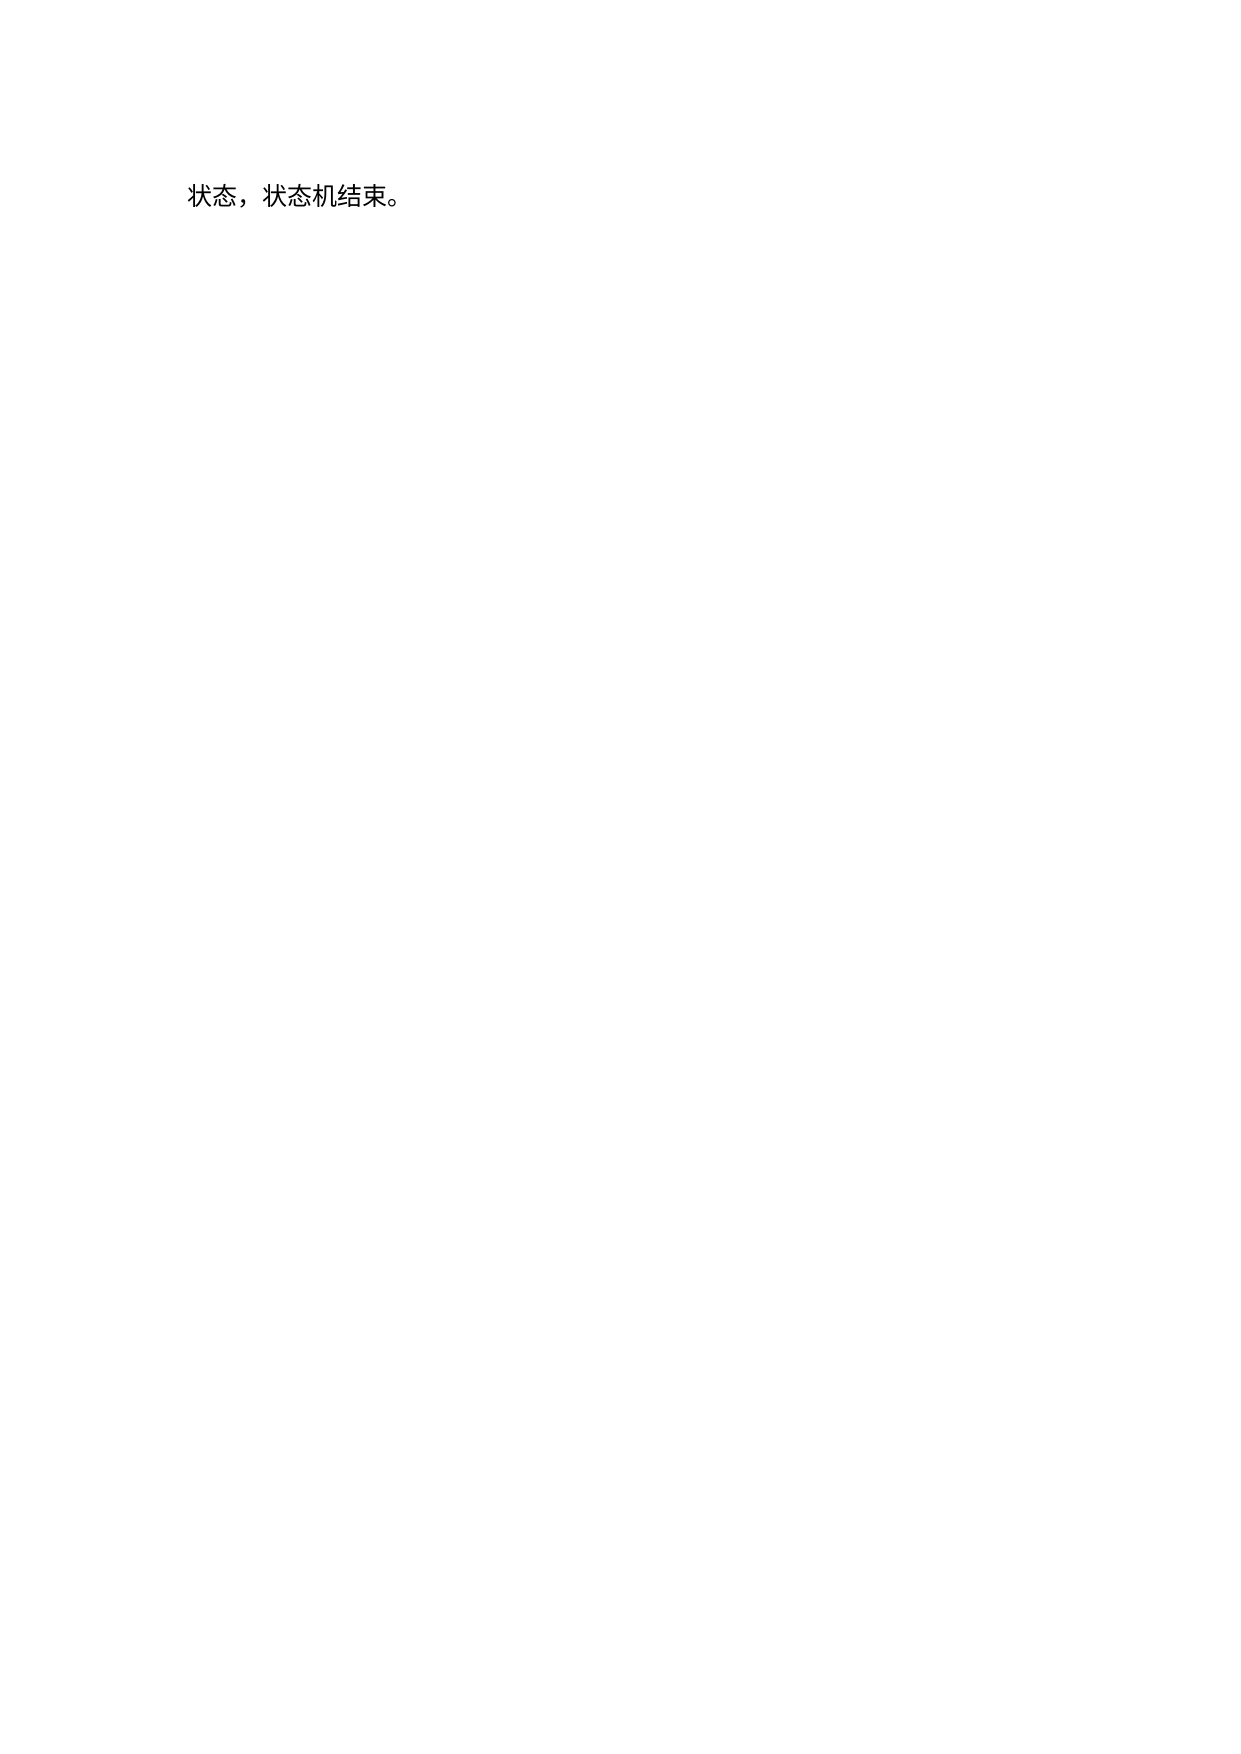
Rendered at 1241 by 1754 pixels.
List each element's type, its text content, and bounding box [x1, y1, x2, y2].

text SAFEOP 使用状态改变FSM将从站带入到SAFEOP状态下。如果这是请求的状态，状态机结束。 [187, 162, 1053, 227]
